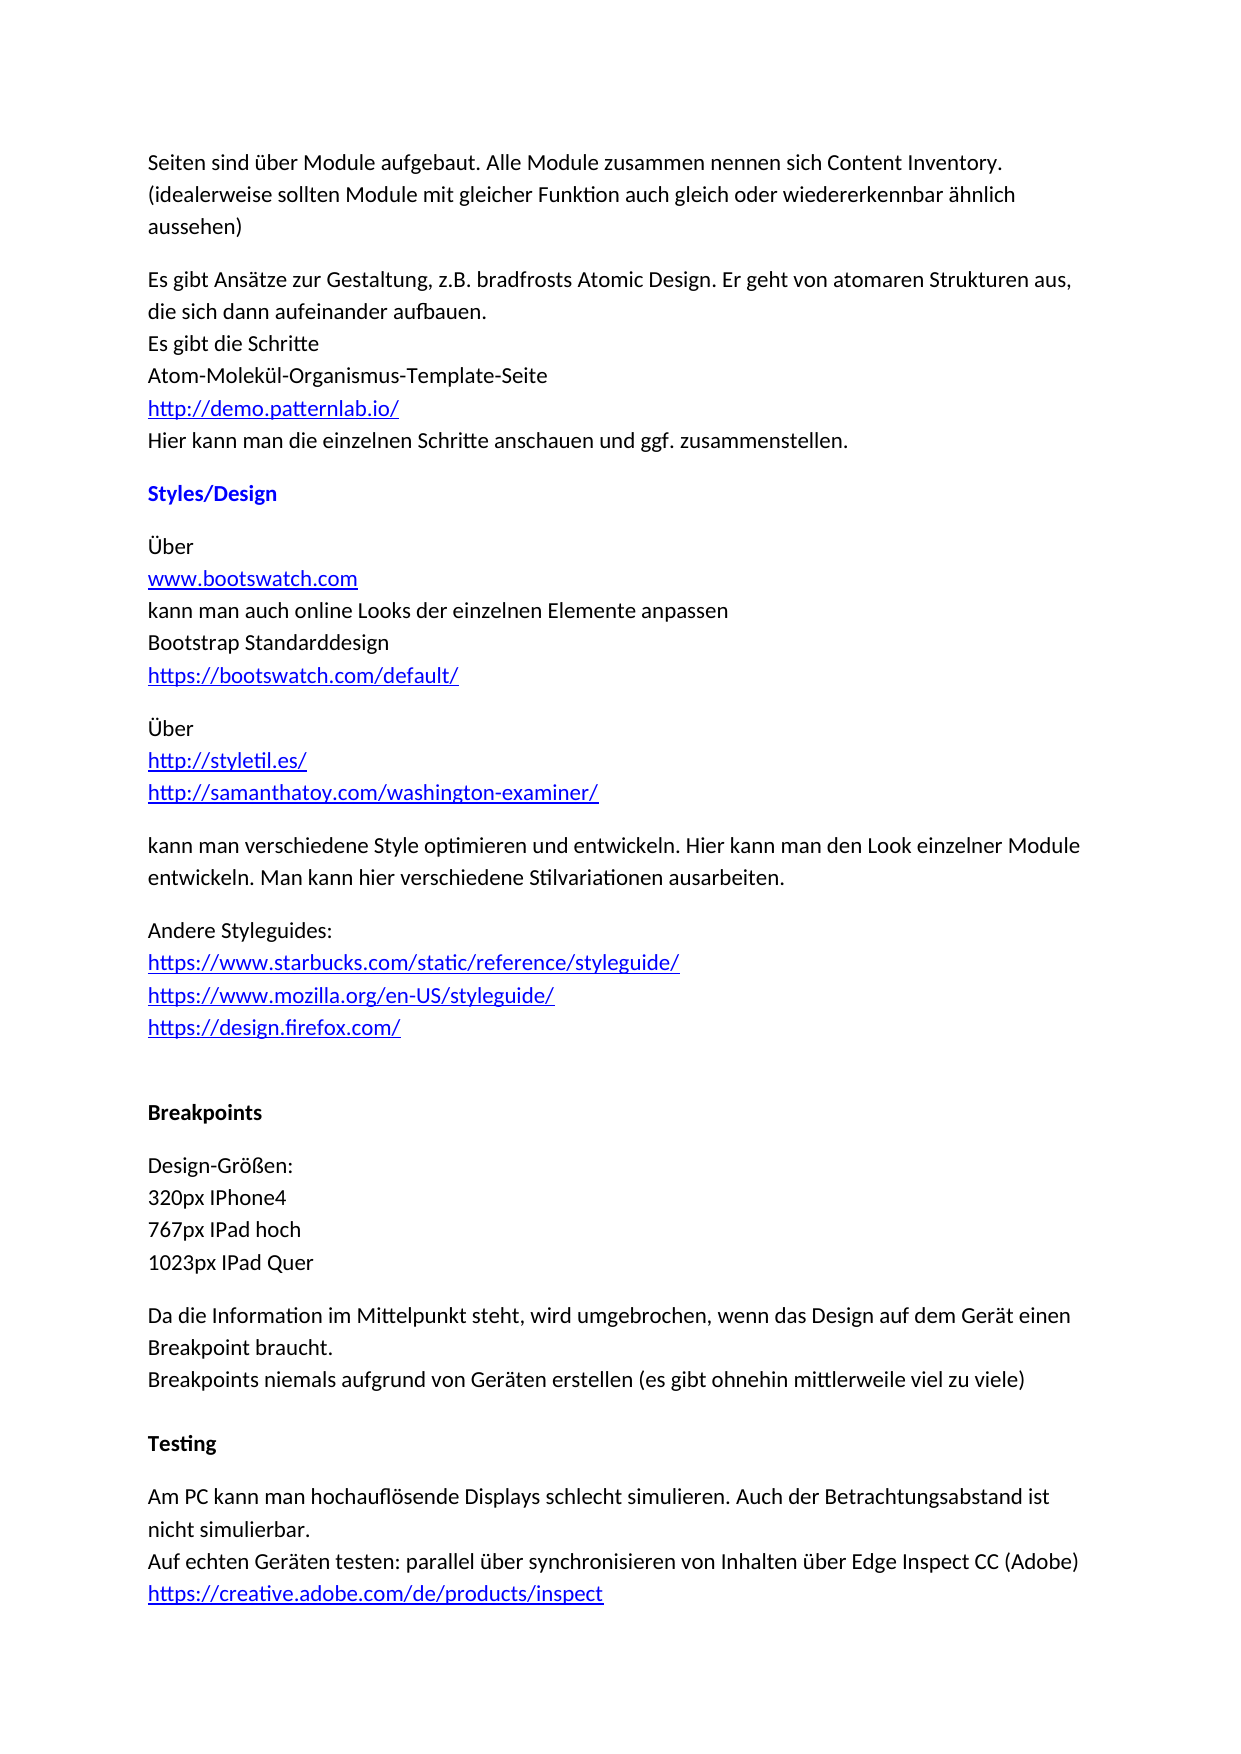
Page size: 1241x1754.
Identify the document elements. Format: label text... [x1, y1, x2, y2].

text Andere Styleguides: https://www.starbucks.com/static/reference/styleguide/ https://www.mozilla.org/en-US/styleguide/ https://design.firefox.com/ [148, 916, 1093, 1073]
text kann man verschiedene Style optimieren und entwickeln. Hier kann man den Look einzelner Module entwickeln. Man kann hier verschiedene Stilvariationen ausarbeiten. [148, 831, 1093, 891]
text Es gibt Ansätze zur Gestaltung, z.B. bradfrosts Atomic Design. Er geht von atomaren Strukturen aus, die sich dann aufeinander aufbauen. Es gibt die Schritte Atom-Molekül-Organismus-Template-Seite http://demo.patternlab.io/ Hier kann man die einzelnen Schritte anschauen und ggf. zusammenstellen. [148, 265, 1093, 454]
text Über http://styletil.es/ http://samanthatoy.com/washington-examiner/ [148, 714, 1093, 806]
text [148, 1482, 1093, 1607]
text Über www.bootswatch.com kann man auch online Looks der einzelnen Elemente anpassen Bootstrap Standarddesign https://bootswatch.com/default/ [148, 532, 1093, 689]
text Styles/Design [148, 479, 1093, 507]
text Seiten sind über Module aufgebaut. Alle Module zusammen nennen sich Content Inventory. (idealerweise sollten Module mit gleicher Funktion auch gleich oder wiedererkennbar ähnlich aussehen) [148, 148, 1093, 240]
text Breakpoints [148, 1098, 1093, 1126]
text Design-Größen: 320px IPhone4 767px IPad hoch 1023px IPad Quer [148, 1151, 1093, 1276]
text Da die Information im Mittelpunkt steht, wird umgebrochen, wenn das Design auf dem Gerät einen Breakpoint braucht. Breakpoints niemals aufgrund von Geräten erstellen (es gibt ohnehin mittlerweile viel zu viele) Testing [148, 1301, 1093, 1457]
